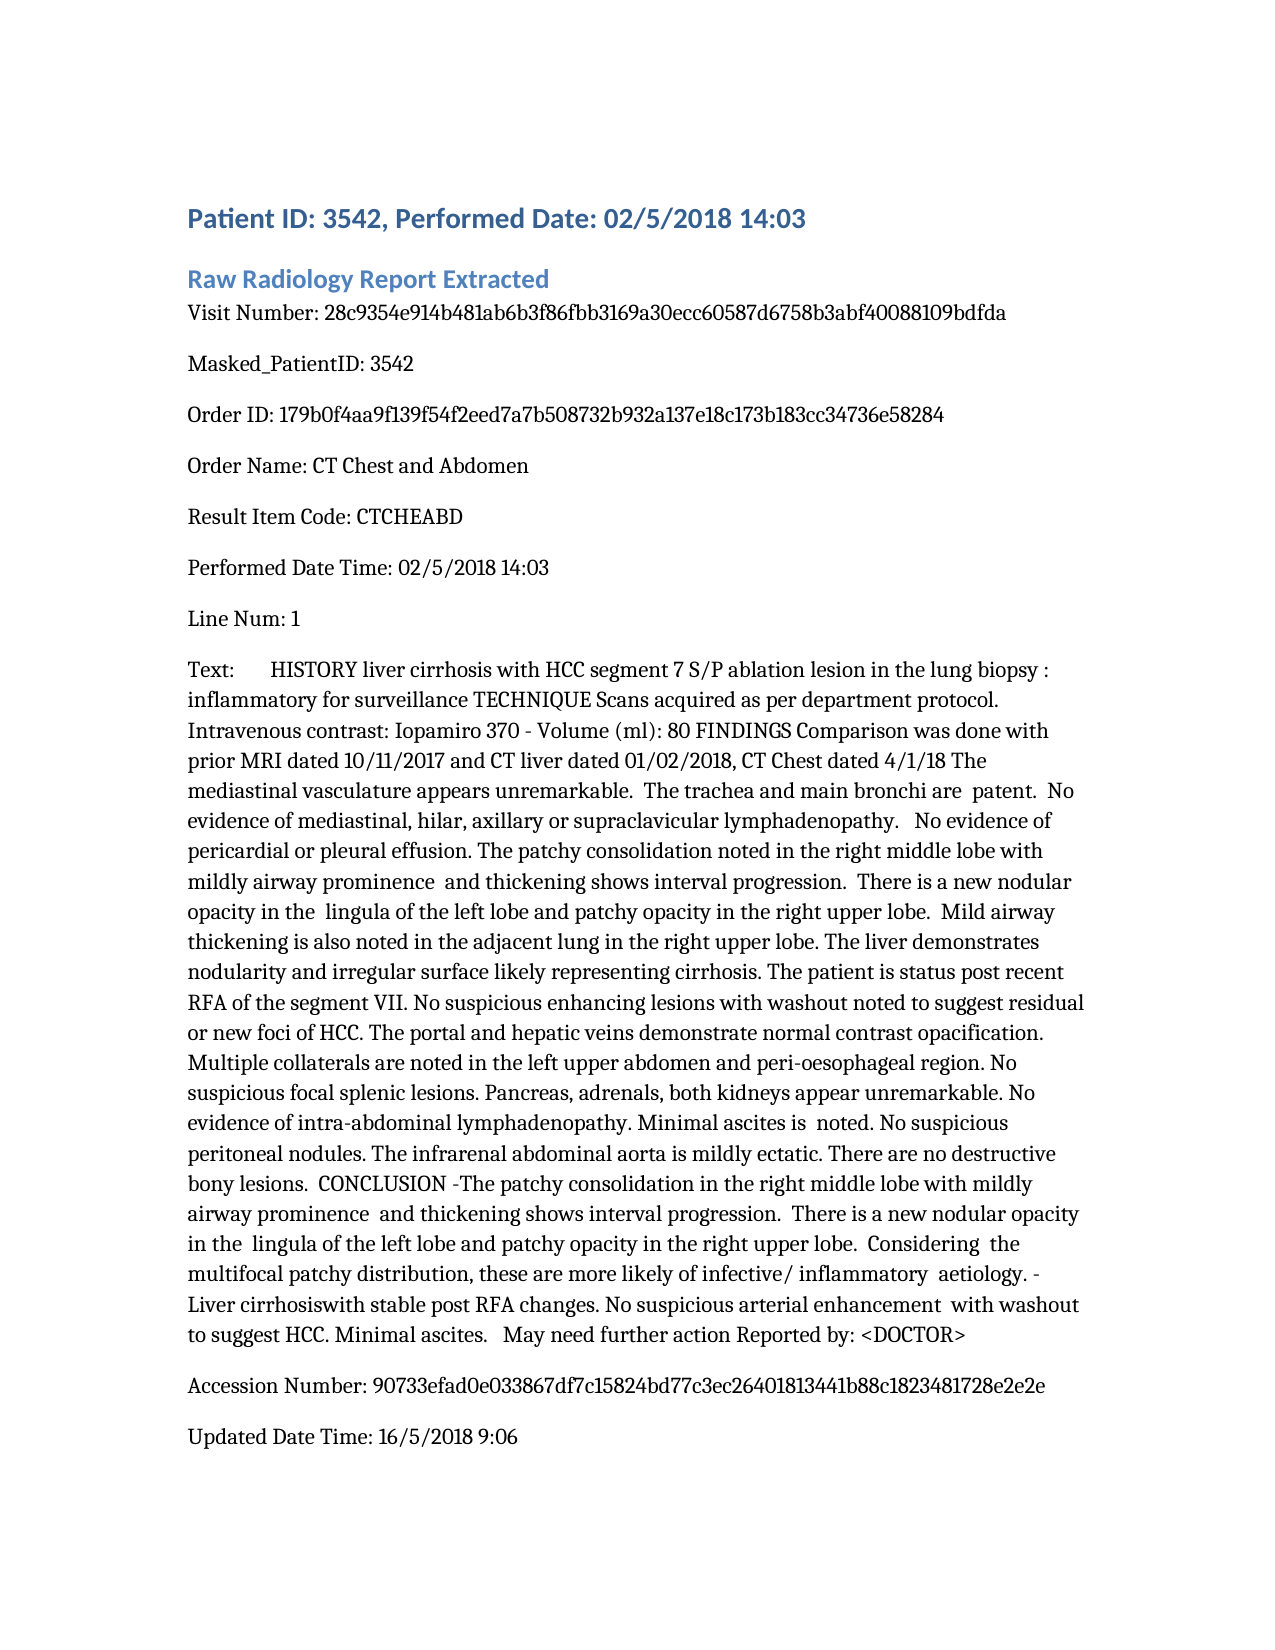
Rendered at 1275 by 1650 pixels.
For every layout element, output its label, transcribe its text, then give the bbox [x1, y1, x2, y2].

text Text: HISTORY liver cirrhosis with HCC segment 7 S/P ablation lesion in the lung biopsy : inflammatory for surveillance TECHNIQUE Scans acquired as per department protocol. Intravenous contrast: Iopamiro 370 - Volume (ml): 80 FINDINGS Comparison was done with prior MRI dated 10/11/2017 and CT liver dated 01/02/2018, CT Chest dated 4/1/18 The mediastinal vasculature appears unremarkable. The trachea and main bronchi are patent. No evidence of mediastinal, hilar, axillary or supraclavicular lymphadenopathy. No evidence of pericardial or pleural effusion. The patchy consolidation noted in the right middle lobe with mildly airway prominence and thickening shows interval progression. There is a new nodular opacity in the lingula of the left lobe and patchy opacity in the right upper lobe. Mild airway thickening is also noted in the adjacent lung in the right upper lobe. The liver demonstrates nodularity and irregular surface likely representing cirrhosis. The patient is status post recent RFA of the segment VII. No suspicious enhancing lesions with washout noted to suggest residual or new foci of HCC. The portal and hepatic veins demonstrate normal contrast opacification. Multiple collaterals are noted in the left upper abdomen and peri-oesophageal region. No suspicious focal splenic lesions. Pancreas, adrenals, both kidneys appear unremarkable. No evidence of intra-abdominal lymphadenopathy. Minimal ascites is noted. No suspicious peritoneal nodules. The infrarenal abdominal aorta is mildly ectatic. There are no destructive bony lesions. CONCLUSION -The patchy consolidation in the right middle lobe with mildly airway prominence and thickening shows interval progression. There is a new nodular opacity in the lingula of the left lobe and patchy opacity in the right upper lobe. Considering the multifocal patchy distribution, these are more likely of infective/ inflammatory aetiology. -Liver cirrhosiswith stable post RFA changes. No suspicious arterial enhancement with washout to suggest HCC. Minimal ascites. May need further action Reported by: <DOCTOR> [187, 657, 1087, 1348]
text Accession Number: 90733efad0e033867df7c15824bd77c3ec26401813441b88c1823481728e2e2e [187, 1373, 1087, 1399]
text Performed Date Time: 02/5/2018 14:03 [187, 555, 1087, 581]
subtitle Raw Radiology Report Extracted [187, 262, 1087, 295]
text Result Item Code: CTCHEABD [187, 504, 1087, 530]
text Masked_PatientID: 3542 [187, 351, 1087, 377]
text Order ID: 179b0f4aa9f139f54f2eed7a7b508732b932a137e18c173b183cc34736e58284 [187, 402, 1087, 428]
subtitle Patient ID: 3542, Performed Date: 02/5/2018 14:03 [187, 200, 1087, 236]
text Line Num: 1 [187, 606, 1087, 632]
text Order Name: CT Chest and Abdomen [187, 453, 1087, 479]
text Updated Date Time: 16/5/2018 9:06 [187, 1424, 1087, 1450]
text Visit Number: 28c9354e914b481ab6b3f86fbb3169a30ecc60587d6758b3abf40088109bdfda [187, 300, 1087, 326]
